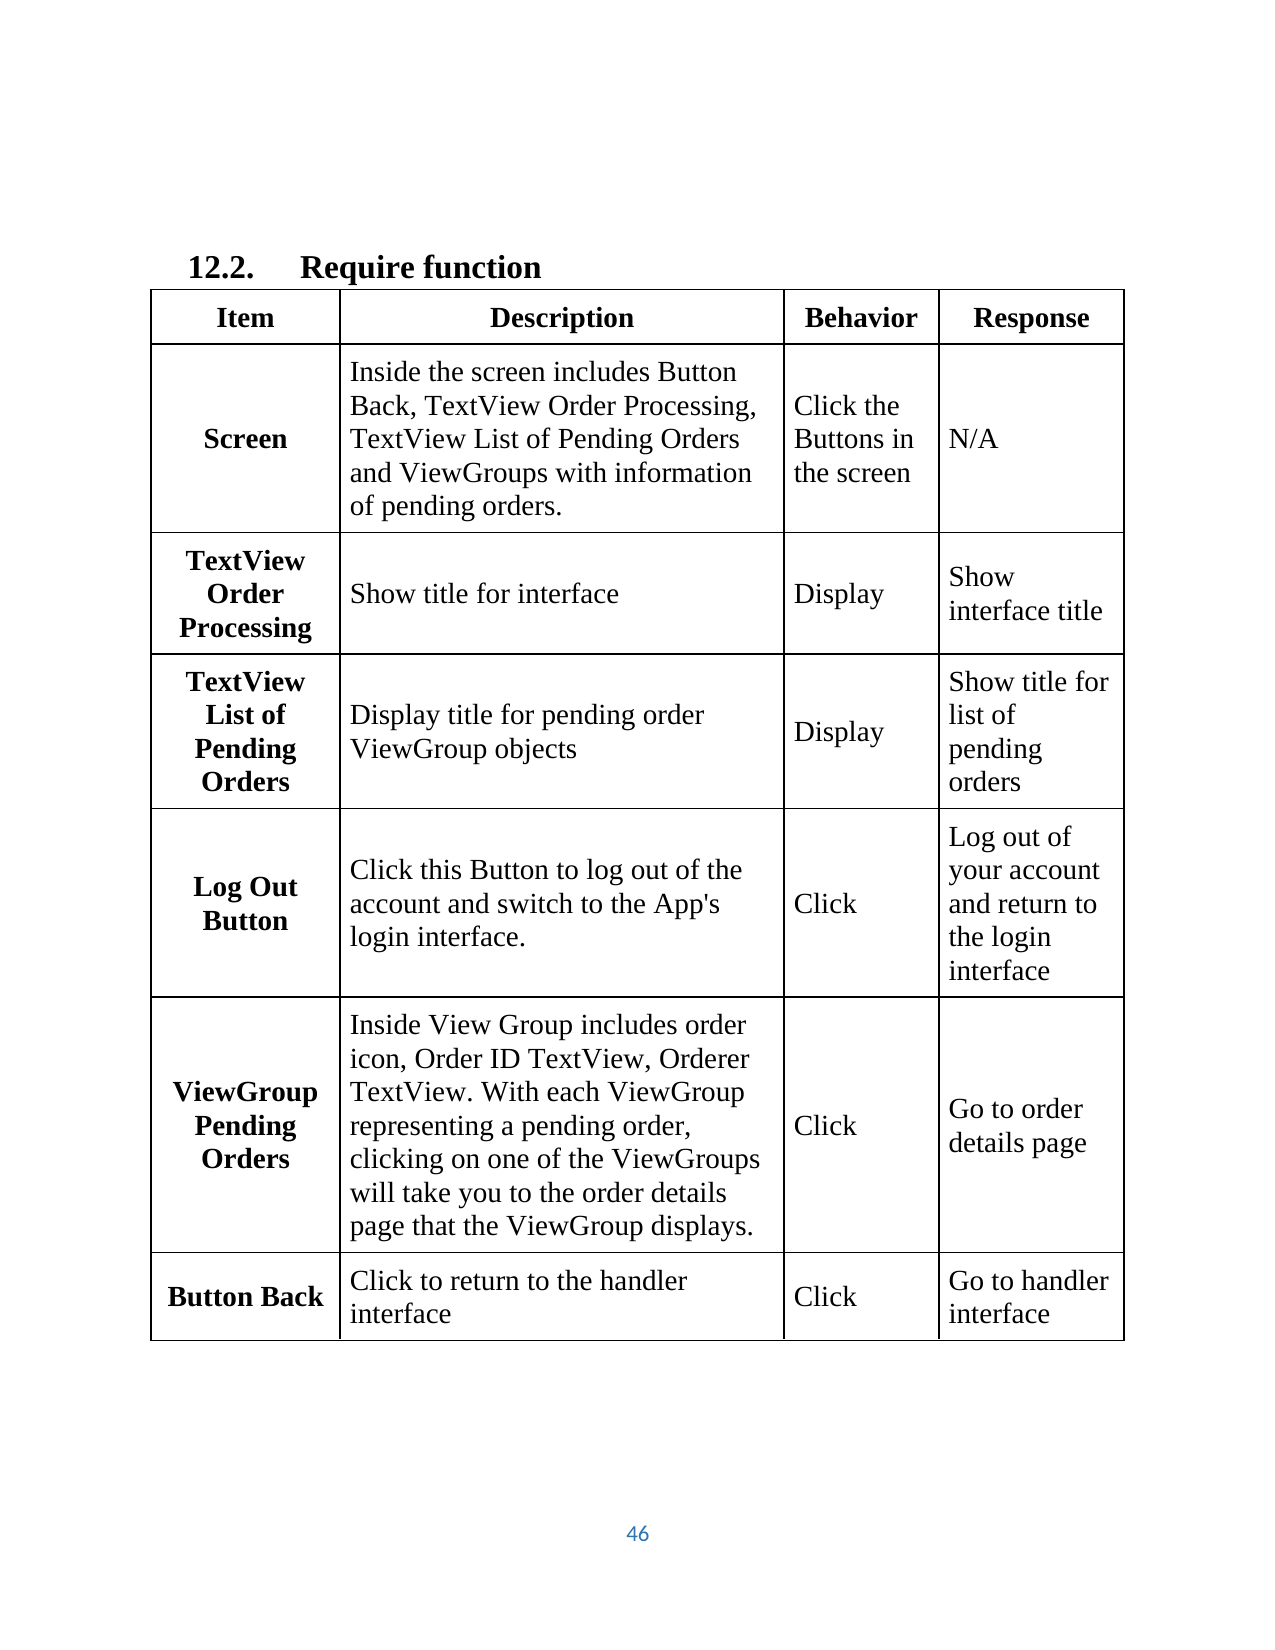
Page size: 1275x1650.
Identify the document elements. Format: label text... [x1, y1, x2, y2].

table_cell Click [785, 809, 938, 996]
table_cell Display [785, 655, 938, 808]
table_cell Screen [152, 345, 339, 531]
table_cell TextView List of Pending Orders [152, 655, 339, 808]
table_cell Show interface title [940, 533, 1123, 653]
table_header Response [940, 290, 1123, 343]
table_cell Go to order details page [940, 998, 1123, 1252]
table_cell Click [785, 998, 938, 1252]
table_cell Show title for list of pending orders [940, 655, 1123, 808]
table_cell ViewGroup Pending Orders [152, 998, 339, 1252]
table_cell Click to return to the handler interface [341, 1253, 783, 1339]
table_cell Display title for pending order ViewGroup objects [341, 655, 783, 808]
table_cell Show title for interface [341, 533, 783, 653]
table_cell Display [785, 533, 938, 653]
table_cell Click this Button to log out of the account and switch to the App's login interface. [341, 809, 783, 996]
table_cell Go to handler interface [940, 1253, 1123, 1339]
table_cell TextView Order Processing [152, 533, 339, 653]
table_cell Log Out Button [152, 809, 339, 996]
table_cell Log out of your account and return to the login interface [940, 809, 1123, 996]
subtitle Require function [187, 247, 1125, 286]
table_cell Click [785, 1253, 938, 1339]
table_cell N/A [940, 345, 1123, 531]
table_cell Inside View Group includes order icon, Order ID TextView, Orderer TextView. With each ViewGroup representing a pending order, clicking on one of the ViewGroups will take you to the order details page that the ViewGroup displays. [341, 998, 783, 1252]
table_header Description [341, 290, 783, 343]
table_cell Inside the screen includes Button Back, TextView Order Processing, TextView List of Pending Orders and ViewGroups with information of pending orders. [341, 345, 783, 531]
table_header Item [152, 290, 339, 343]
table_cell Click the Buttons in the screen [785, 345, 938, 531]
table_header Behavior [785, 290, 938, 343]
table_cell Button Back [152, 1253, 339, 1339]
